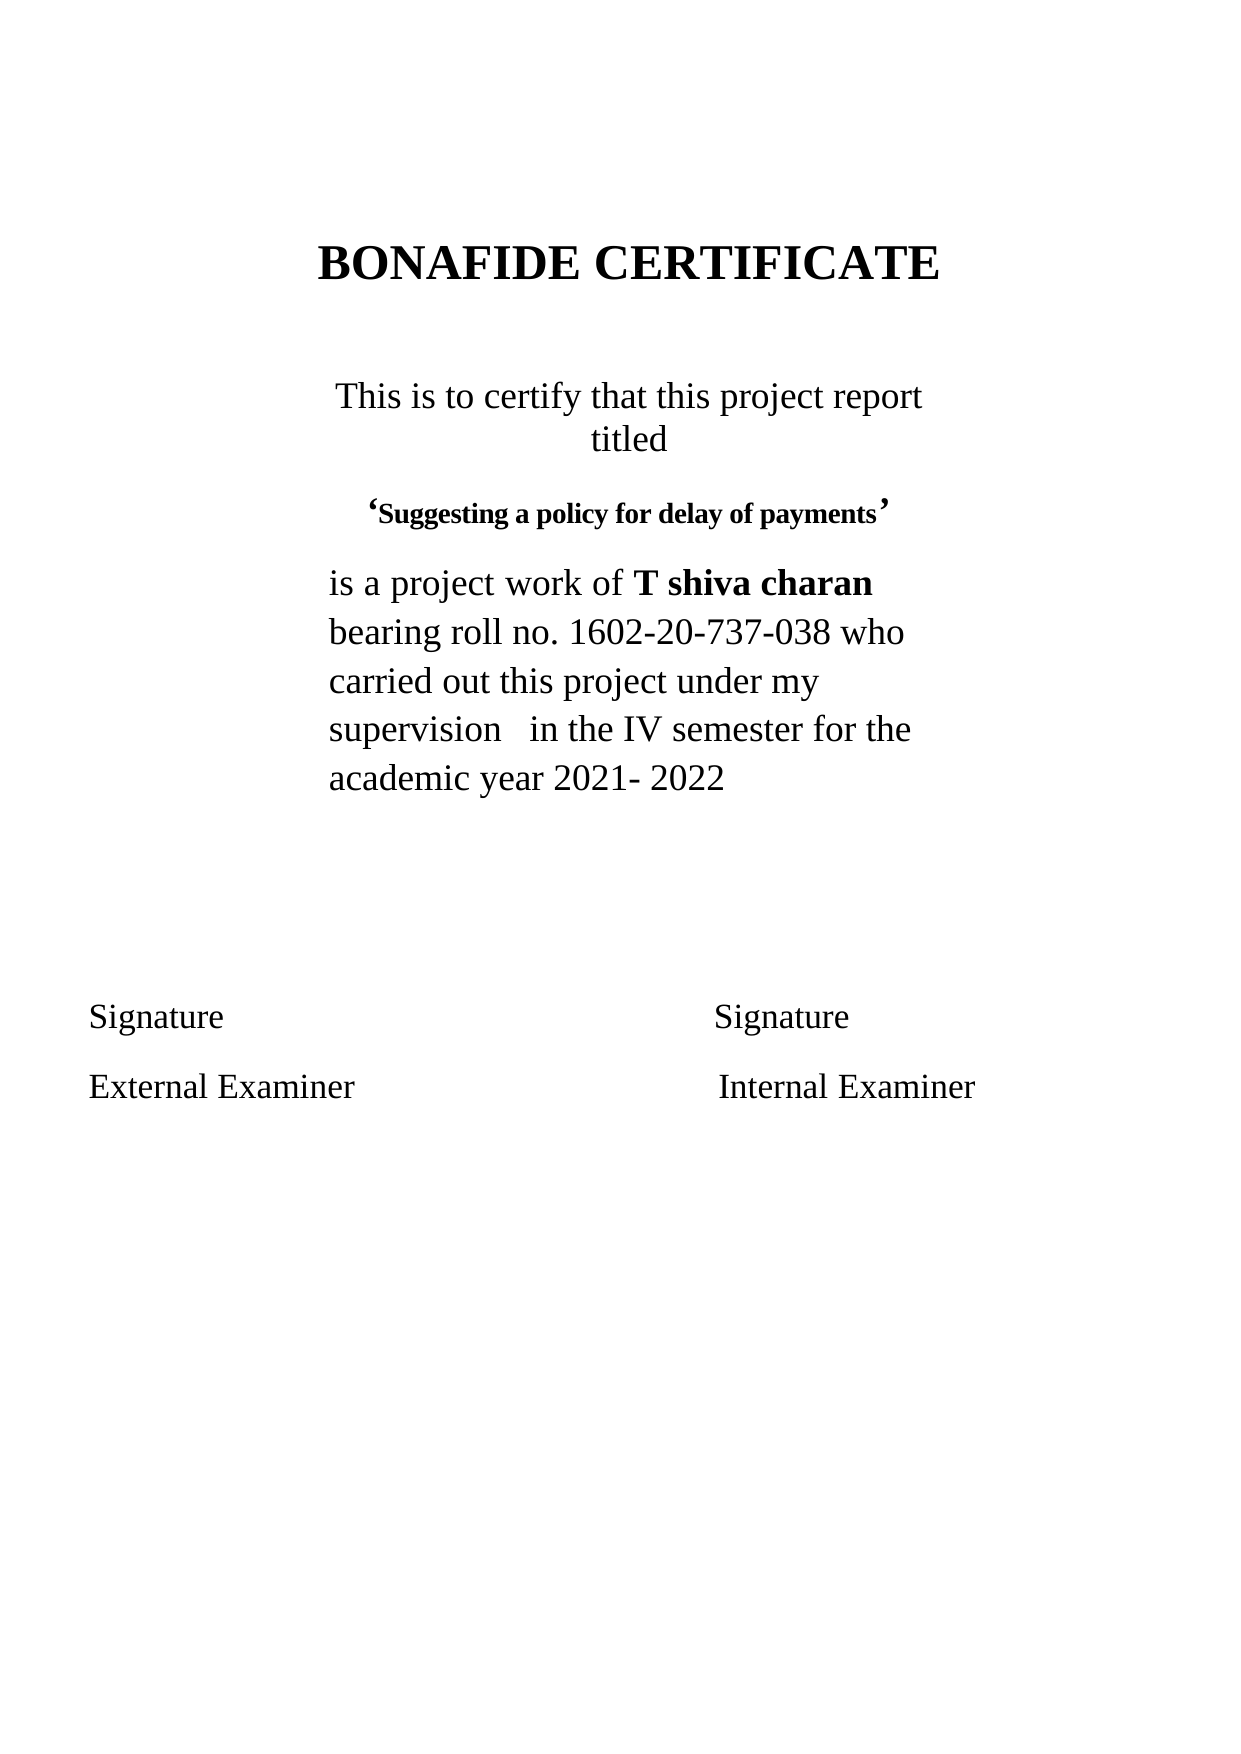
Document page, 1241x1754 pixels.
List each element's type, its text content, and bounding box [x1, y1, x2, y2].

title BONAFIDE CERTIFICATE [299, 232, 959, 290]
text External Examiner Internal Examiner [88, 1065, 1175, 1106]
text ‘Suggesting a policy for delay of payments’ [299, 488, 959, 532]
text This is to certify that this project report titled [299, 373, 959, 459]
text is a project work of T shiva charan bearing roll no. 1602-20-737-038 who carried out this project under my supervision in the IV semester for the academic year 2021- 2022 [329, 561, 929, 798]
text Signature Signature [88, 995, 1175, 1036]
